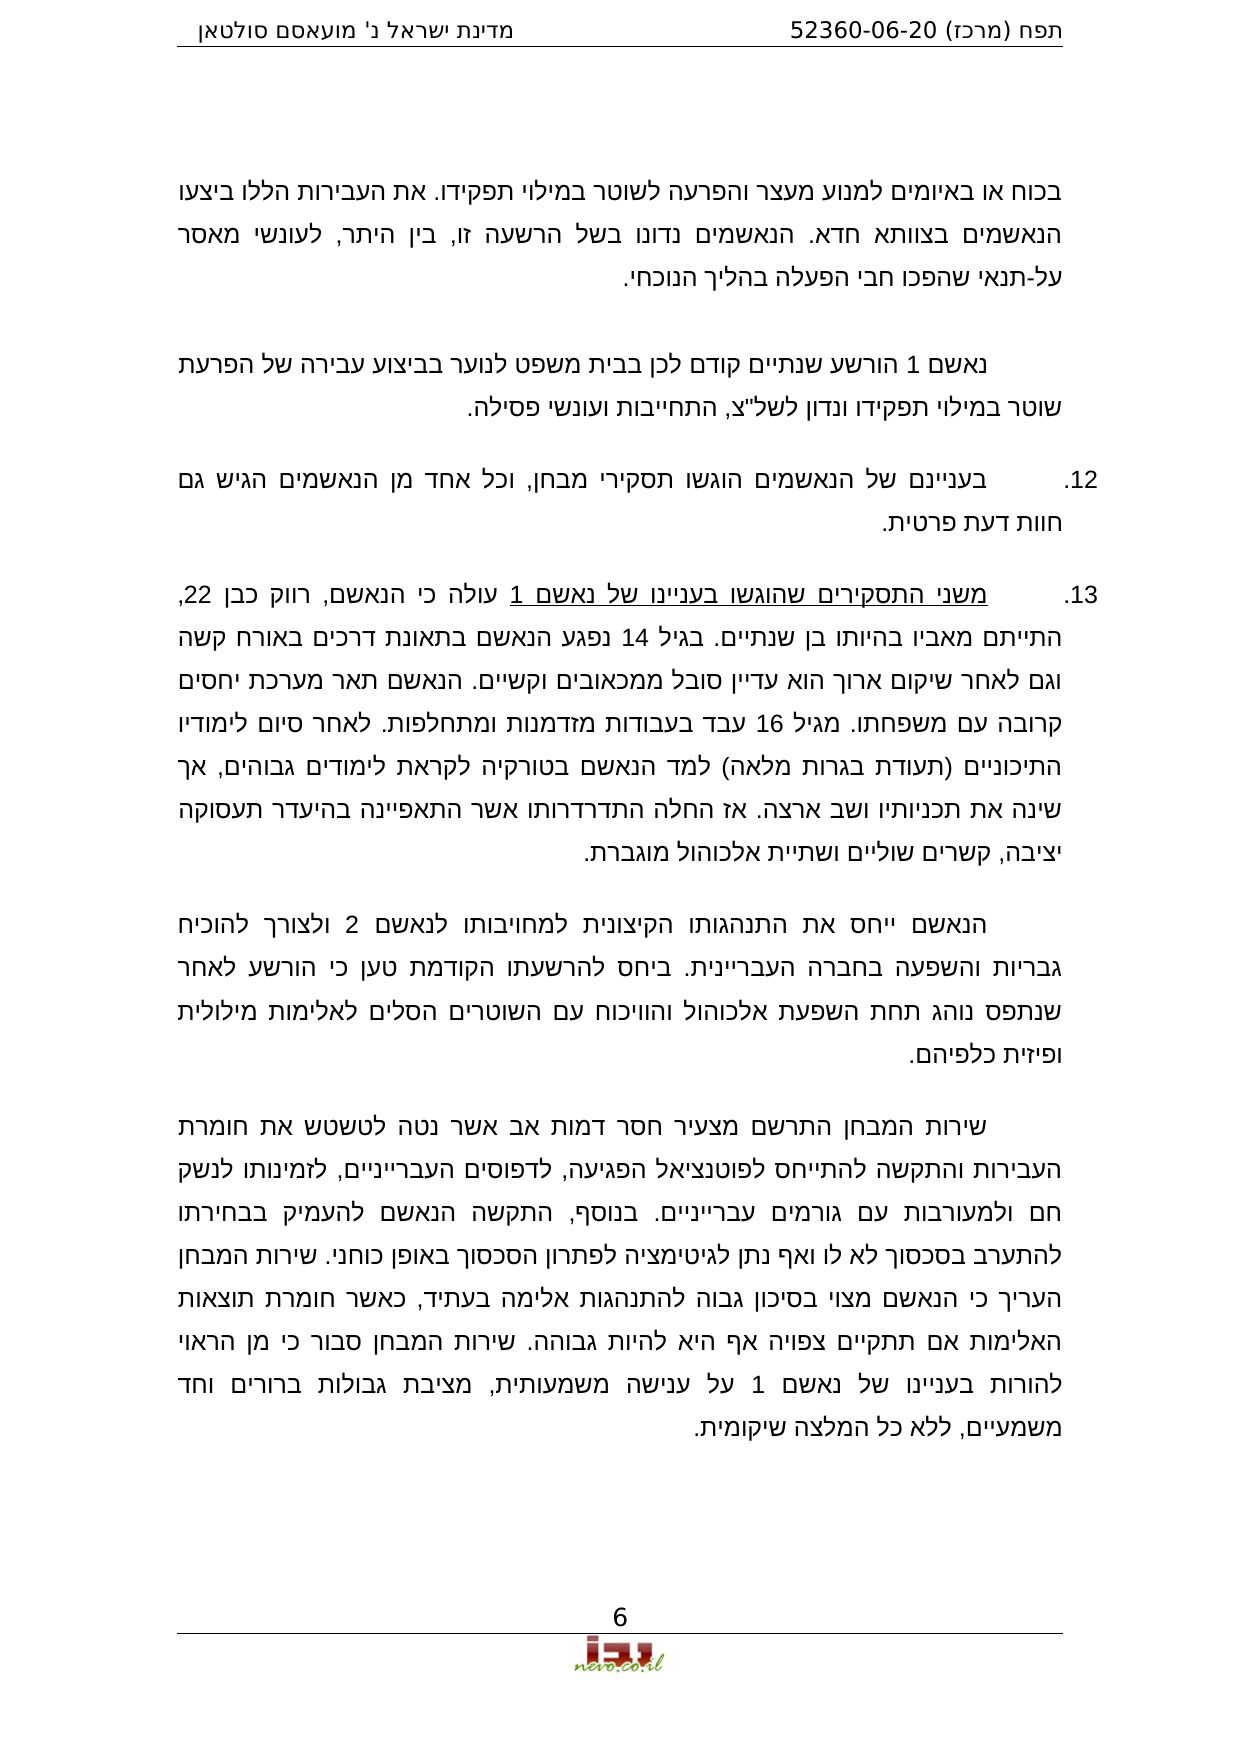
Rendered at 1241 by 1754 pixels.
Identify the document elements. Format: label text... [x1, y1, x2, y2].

list הנאשם ייחס את התנהגותו הקיצונית למחויבותו לנאשם 2 ולצורך להוכיח גבריות והשפעה בחברה העבריינית. ביחס להרשעתו הקודמת טען כי הורשע לאחר שנתפס נוהג תחת השפעת אלכוהול והוויכוח עם השוטרים הסלים לאלימות מילולית ופיזית כלפיהם. [177, 910, 1063, 1068]
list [177, 177, 1063, 292]
list נאשם 1 הורשע שנתיים קודם לכן בבית משפט לנוער בביצוע עבירה של הפרעת שוטר במילוי תפקידו ונדון לשל"צ, התחייבות ועונשי פסילה. [177, 350, 1063, 422]
picture [574, 1635, 666, 1673]
list משני התסקירים שהוגשו בעניינו של נאשם 1 עולה כי הנאשם, רווק כבן 22, התייתם מאביו בהיותו בן שנתיים. בגיל 14 נפגע הנאשם בתאונת דרכים באורח קשה וגם לאחר שיקום ארוך הוא עדיין סובל ממכאובים וקשיים. הנאשם תאר מערכת יחסים קרובה עם משפחתו. מגיל 16 עבד בעבודות מזדמנות ומתחלפות. לאחר סיום לימודיו התיכוניים (תעודת בגרות מלאה) למד הנאשם בטורקיה לקראת לימודים גבוהים, אך שינה את תכניותיו ושב ארצה. אז החלה התדרדרותו אשר התאפיינה בהיעדר תעסוקה יציבה, קשרים שוליים ושתיית אלכוהול מוגברת. [177, 580, 1063, 867]
list בעניינם של הנאשמים הוגשו תסקירי מבחן, וכל אחד מן הנאשמים הגיש גם חוות דעת פרטית. [177, 465, 1063, 537]
list שירות המבחן התרשם מצעיר חסר דמות אב אשר נטה לטשטש את חומרת העבירות והתקשה להתייחס לפוטנציאל הפגיעה, לדפוסים העברייניים, לזמינותו לנשק חם ולמעורבות עם גורמים עברייניים. בנוסף, התקשה הנאשם להעמיק בבחירתו להתערב בסכסוך לא לו ואף נתן לגיטימציה לפתרון הסכסוך באופן כוחני. שירות המבחן העריך כי הנאשם מצוי בסיכון גבוה להתנהגות אלימה בעתיד, כאשר חומרת תוצאות האלימות אם תתקיים צפויה אף היא להיות גבוהה. שירות המבחן סבור כי מן הראוי להורות בעניינו של נאשם 1 על ענישה משמעותית, מציבת גבולות ברורים וחד משמעיים, ללא כל המלצה שיקומית. [177, 1112, 1063, 1442]
